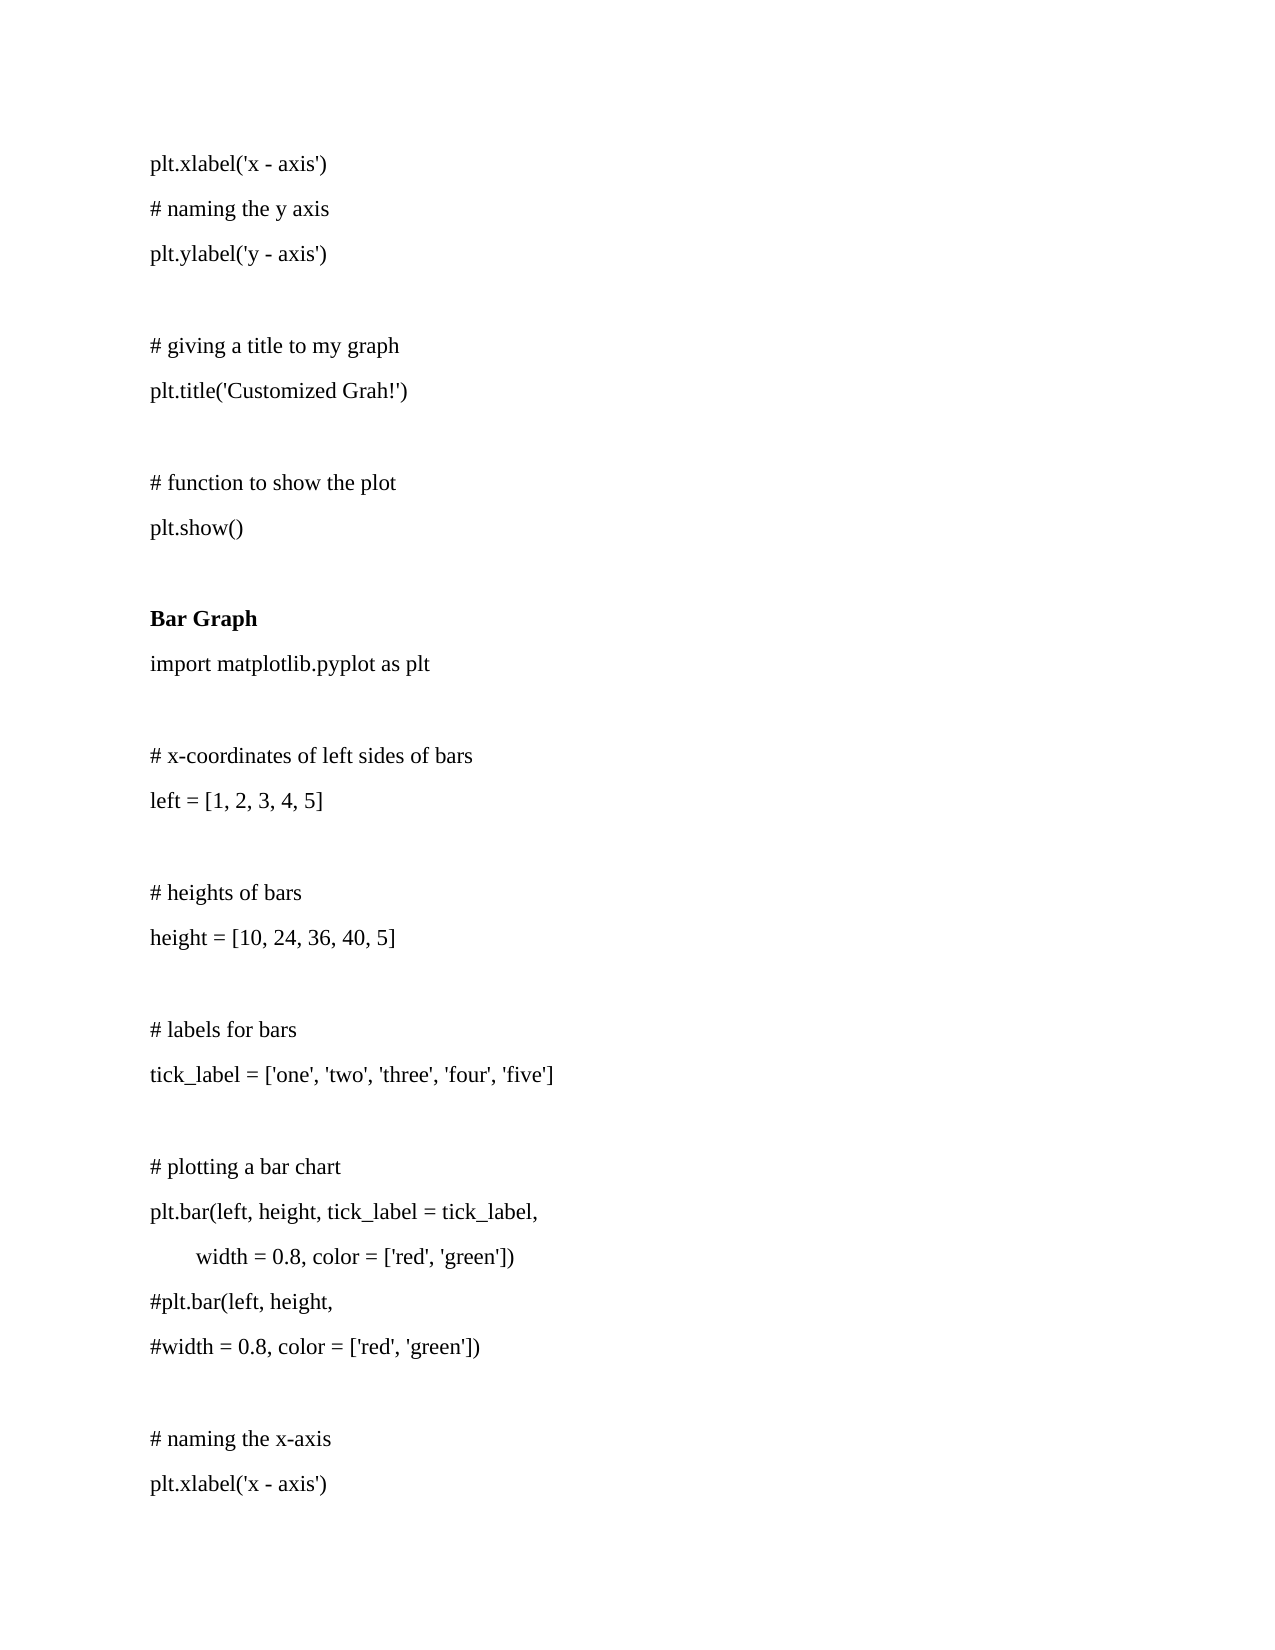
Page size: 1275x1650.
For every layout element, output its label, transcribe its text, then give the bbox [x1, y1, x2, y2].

text # x-coordinates of left sides of bars [150, 742, 1125, 768]
text # naming the y axis [150, 195, 1125, 221]
text import matplotlib.pyplot as plt [150, 650, 1125, 676]
text plt.xlabel('x - axis') [150, 1470, 1125, 1497]
text #width = 0.8, color = ['red', 'green']) [150, 1333, 1125, 1360]
text #plt.bar(left, height, [150, 1288, 1125, 1314]
text # naming the x-axis [150, 1425, 1125, 1452]
text # labels for bars [150, 1016, 1125, 1042]
text height = [10, 24, 36, 40, 5] [150, 924, 1125, 950]
text width = 0.8, color = ['red', 'green']) [150, 1243, 1125, 1269]
text left = [1, 2, 3, 4, 5] [150, 787, 1125, 813]
text plt.bar(left, height, tick_label = tick_label, [150, 1198, 1125, 1224]
text plt.show() [150, 514, 1125, 541]
text # giving a title to my graph [150, 332, 1125, 358]
text Bar Graph [150, 604, 1125, 631]
text # heights of bars [150, 879, 1125, 905]
text # function to show the plot [150, 469, 1125, 496]
text plt.xlabel('x - axis') [150, 150, 1125, 176]
text plt.title('Customized Grah!') [150, 377, 1125, 404]
text tick_label = ['one', 'two', 'three', 'four', 'five'] [150, 1061, 1125, 1087]
text plt.ylabel('y - axis') [150, 240, 1125, 267]
text # plotting a bar chart [150, 1153, 1125, 1179]
